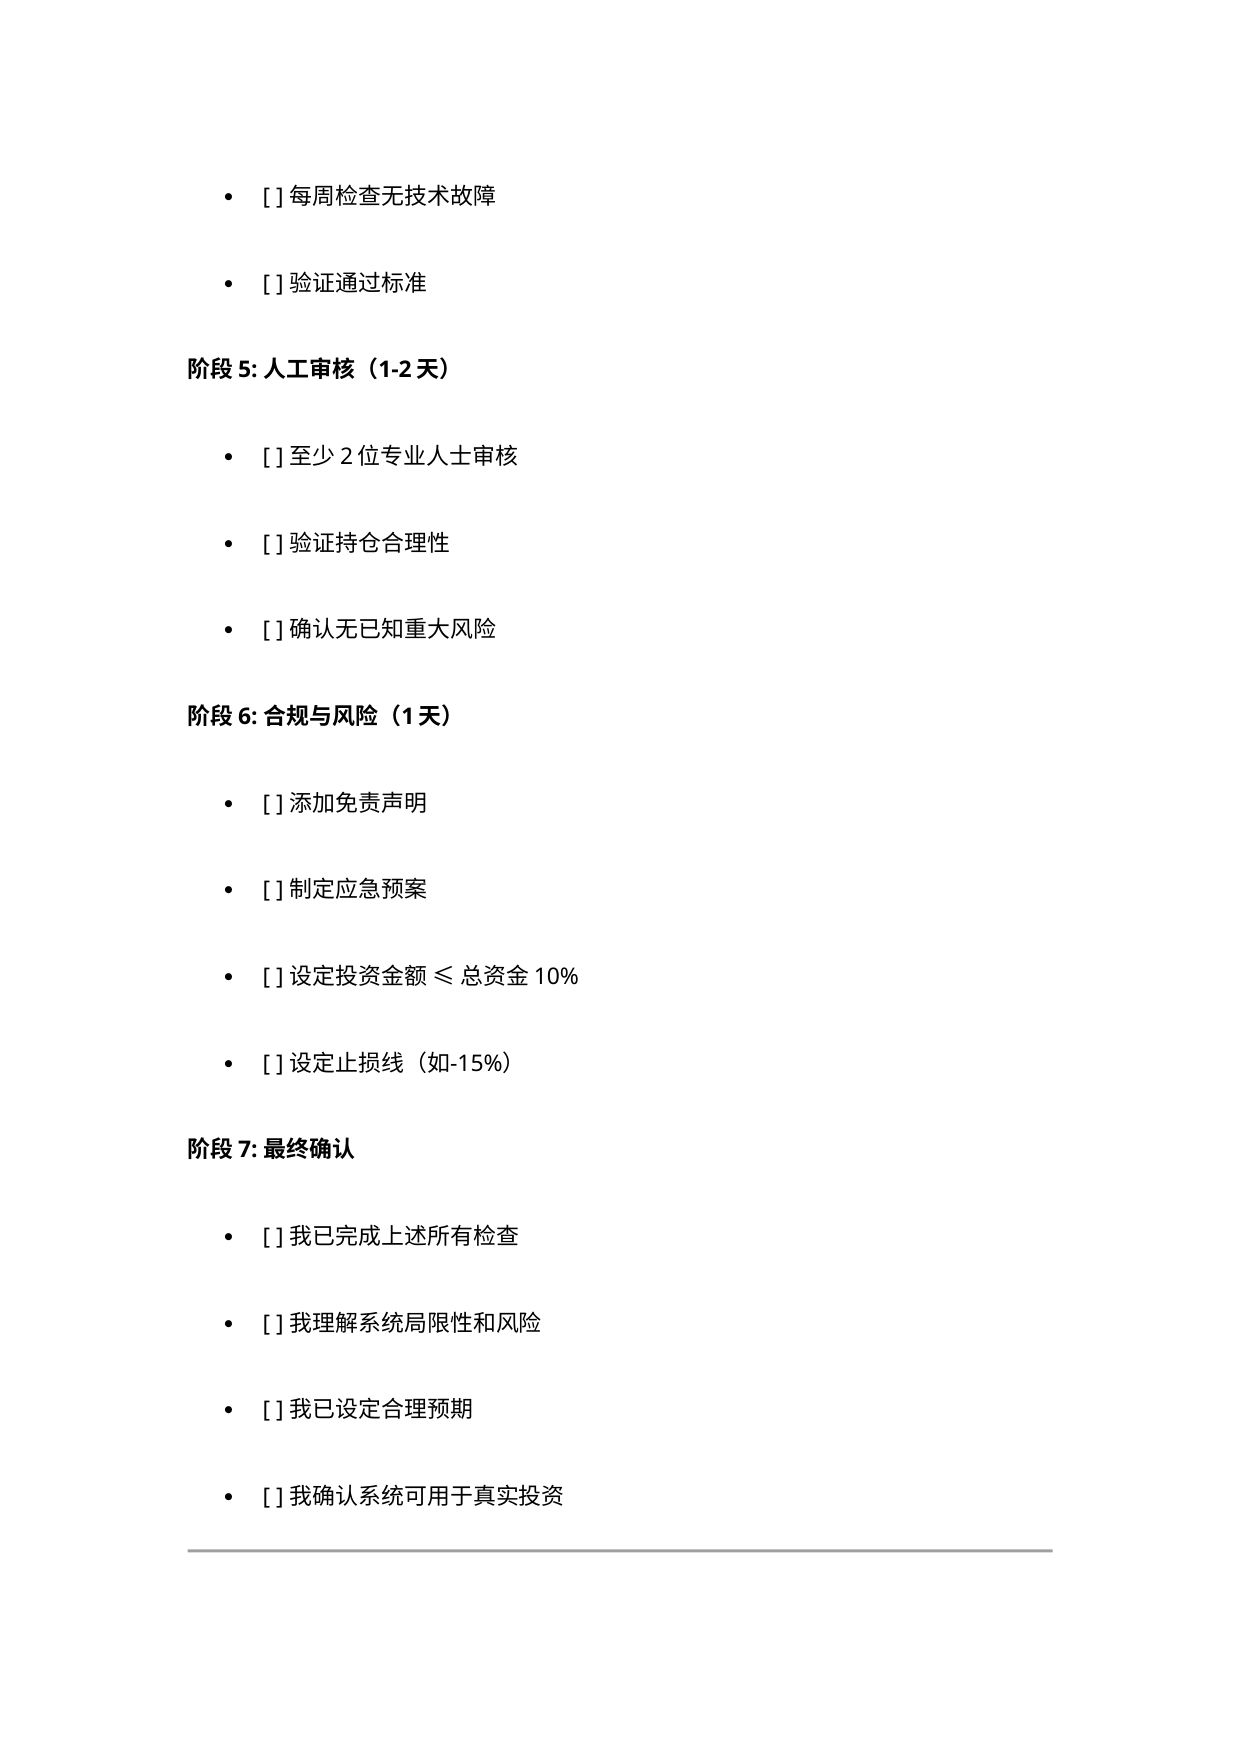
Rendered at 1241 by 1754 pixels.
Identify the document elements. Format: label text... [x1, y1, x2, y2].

list [ ] 验证通过标准 [225, 249, 1053, 314]
list [ ] 我已完成上述所有检查 [225, 1202, 1053, 1267]
list [ ] 我理解系统局限性和风险 [225, 1289, 1053, 1354]
list [ ] 验证持仓合理性 [225, 509, 1053, 574]
list [ ] 我确认系统可用于真实投资 [225, 1462, 1053, 1527]
list [ ] 确认无已知重大风险 [225, 595, 1053, 660]
list [ ] 我已设定合理预期 [225, 1375, 1053, 1440]
text 阶段6: 合规与风险（1天） [187, 682, 1053, 747]
list [ ] 设定止损线（如-15%） [225, 1029, 1053, 1094]
list [ ] 设定投资金额 ≤ 总资金10% [225, 942, 1053, 1007]
list [ ] 添加免责声明 [225, 769, 1053, 834]
text 阶段7: 最终确认 [187, 1115, 1053, 1180]
list [ ] 每周检查无技术故障 [225, 162, 1053, 227]
list [ ] 至少2位专业人士审核 [225, 422, 1053, 487]
list [ ] 制定应急预案 [225, 855, 1053, 920]
text 阶段5: 人工审核（1-2天） [187, 335, 1053, 400]
